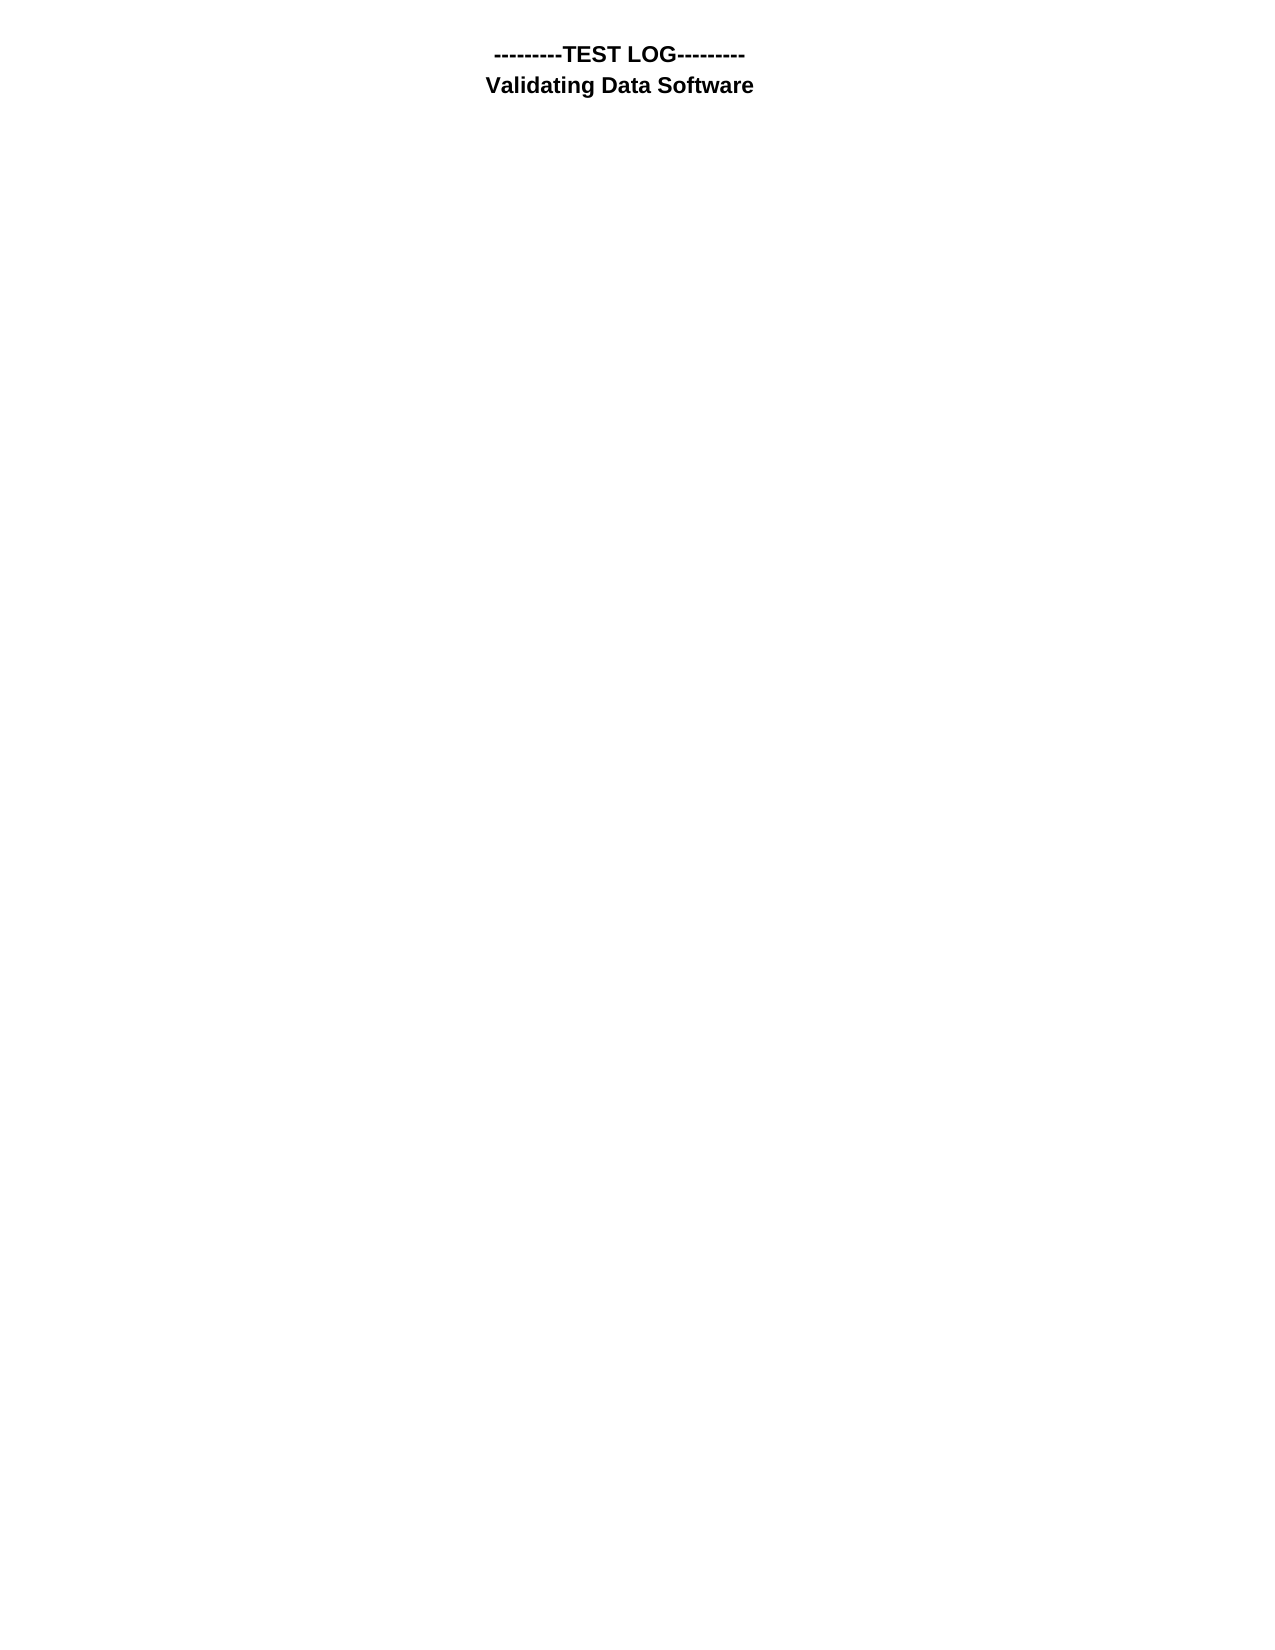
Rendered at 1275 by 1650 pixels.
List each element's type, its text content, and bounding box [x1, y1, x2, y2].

text ---------TEST LOG--------- [59, 41, 1181, 68]
text Validating Data Software [59, 72, 1181, 98]
